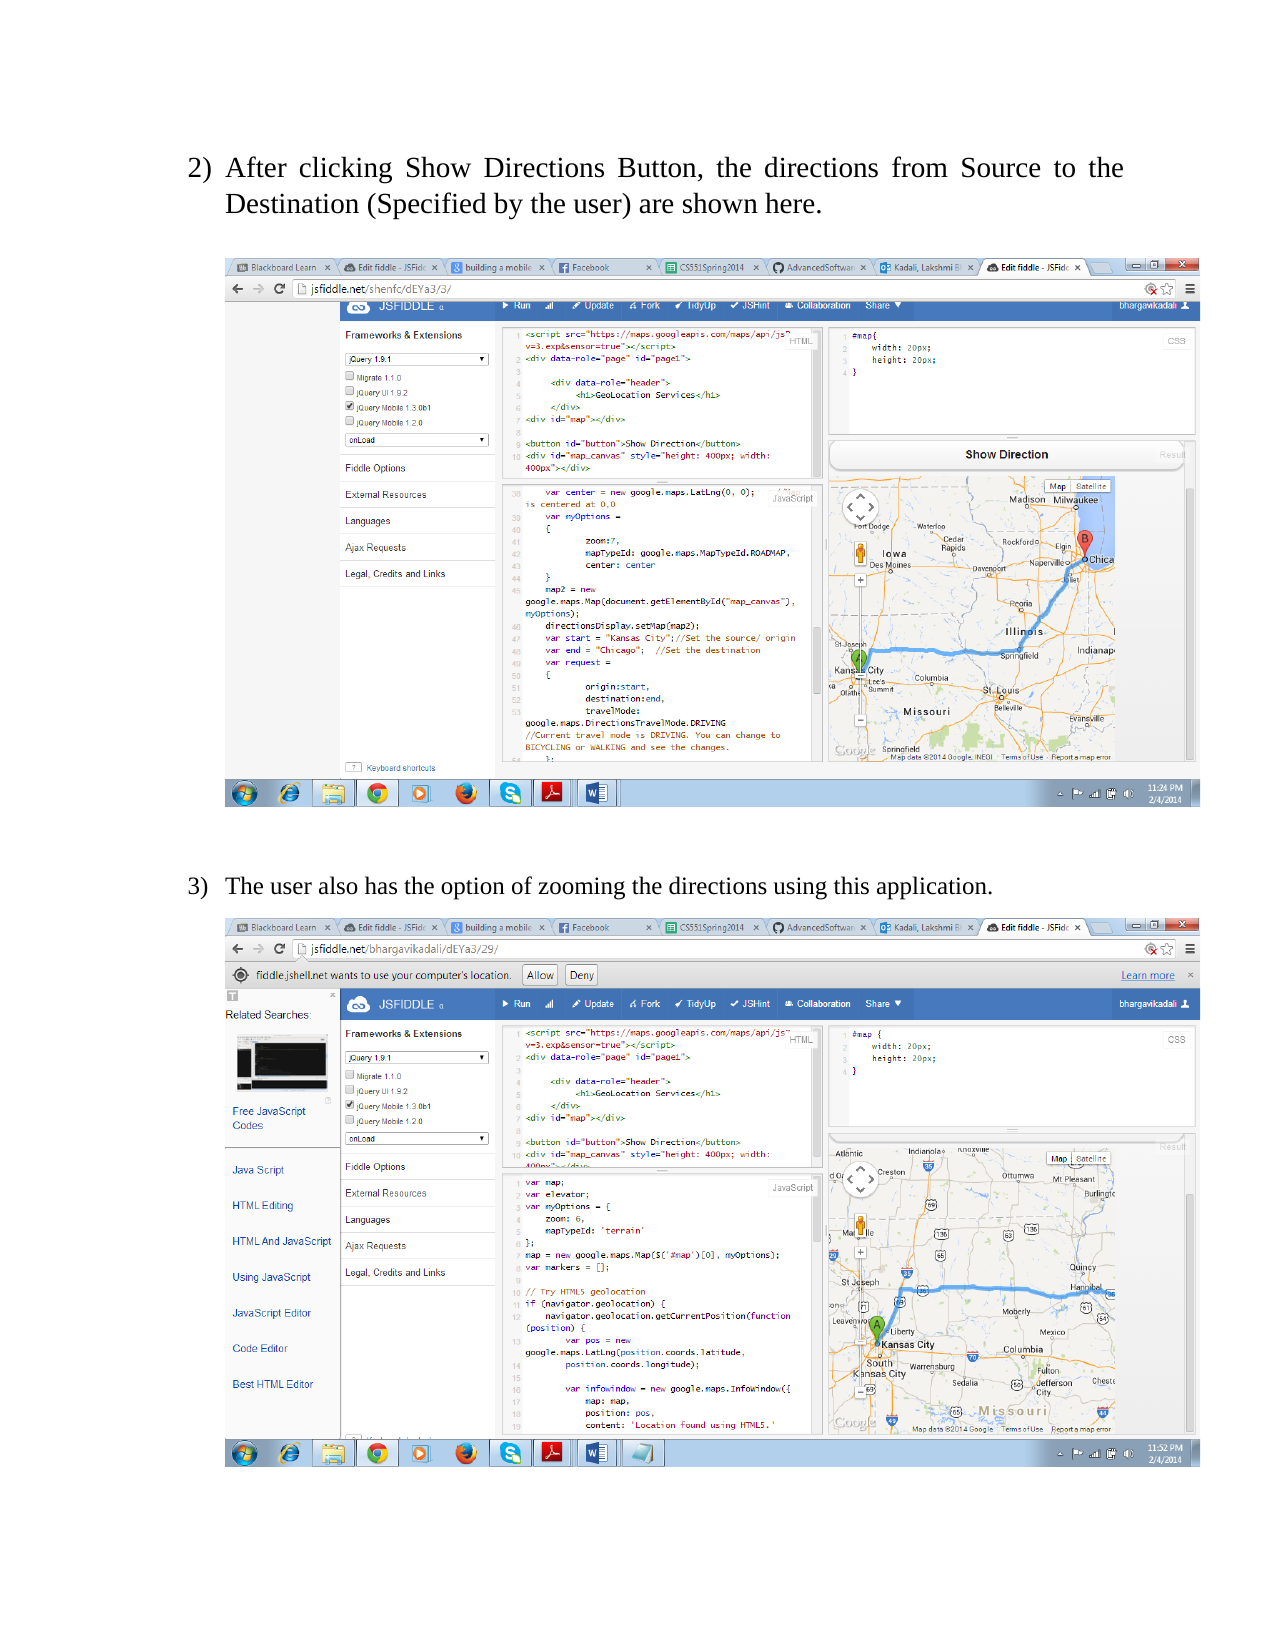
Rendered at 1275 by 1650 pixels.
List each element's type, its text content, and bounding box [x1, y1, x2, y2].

picture [225, 918, 1200, 1467]
picture [225, 258, 1200, 807]
list After clicking Show Directions Button, the directions from Source to the Destination (Specified by the user) are shown here. [187, 150, 1125, 220]
list The user also has the option of zooming the directions using this application. [187, 871, 1125, 899]
